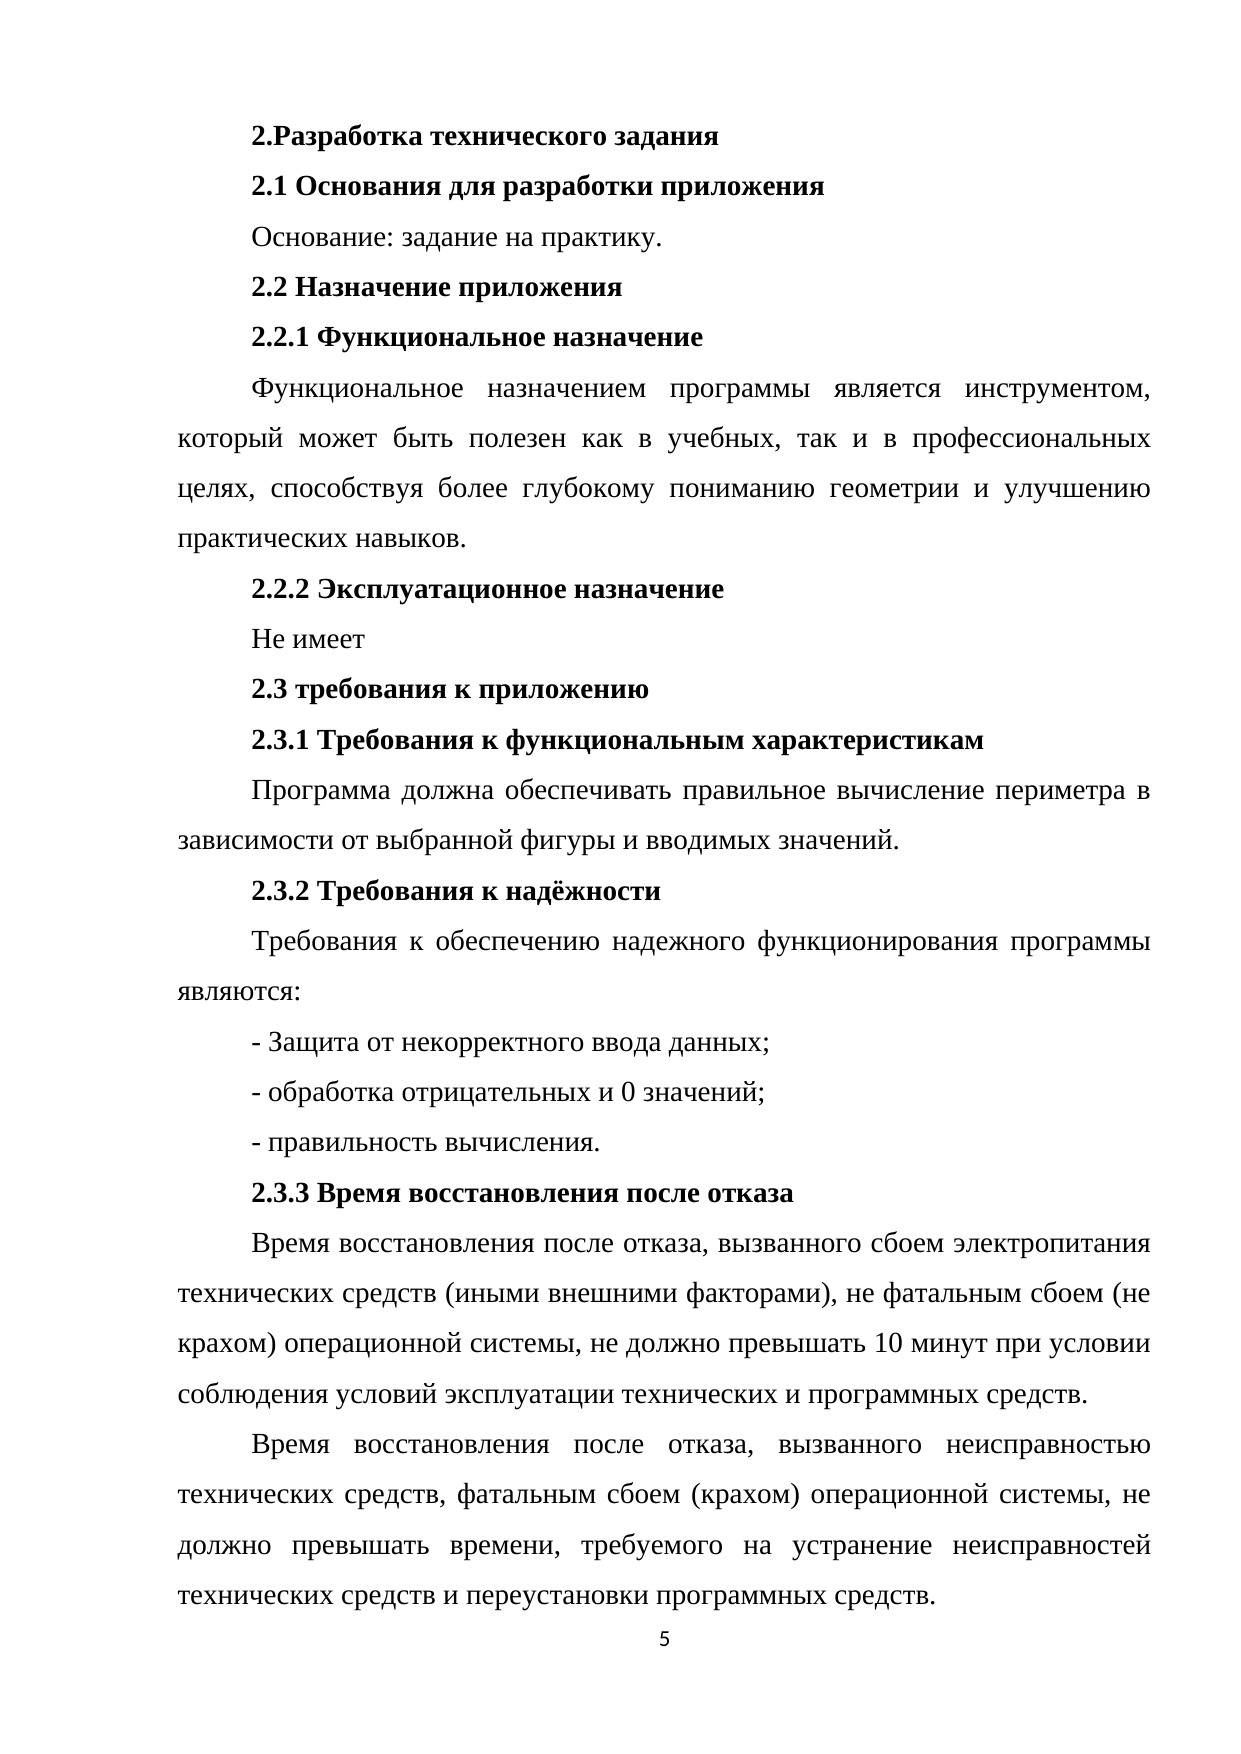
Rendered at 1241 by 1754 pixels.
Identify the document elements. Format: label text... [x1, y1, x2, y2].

text Требования к обеспечению надежного функционирования программы являются: [177, 923, 1152, 1007]
text Не имеет [177, 621, 1152, 655]
subtitle 2.1 Основания для разработки приложения [177, 168, 1152, 202]
text Время восстановления после отказа, вызванного неисправностью технических средств, фатальным сбоем (крахом) операционной системы, не должно превышать времени, требуемого на устранение неисправностей технических средств и переустановки программных средств. [177, 1426, 1152, 1611]
text - обработка отрицательных и 0 значений; [177, 1074, 1152, 1108]
text Время восстановления после отказа, вызванного сбоем электропитания технических средств (иными внешними факторами), не фатальным сбоем (не крахом) операционной системы, не должно превышать 10 минут при условии соблюдения условий эксплуатации технических и программных средств. [177, 1225, 1152, 1409]
text Функциональное назначением программы является инструментом, который может быть полезен как в учебных, так и в профессиональных целях, способствуя более глубокому пониманию геометрии и улучшению практических навыков. [177, 370, 1152, 554]
subtitle 2.Разработка технического задания [177, 118, 1152, 152]
text - Защита от некорректного ввода данных; [177, 1024, 1152, 1057]
subtitle 2.2 Назначение приложения [177, 269, 1152, 303]
subtitle 2.3.2 Требования к надёжности [177, 873, 1152, 906]
subtitle 2.2.2 Эксплуатационное назначение [177, 571, 1152, 604]
subtitle 2.3.1 Требования к функциональным характеристикам [177, 722, 1152, 755]
subtitle 2.3.3 Время восстановления после отказа [177, 1175, 1152, 1208]
text Программа должна обеспечивать правильное вычисление периметра в зависимости от выбранной фигуры и вводимых значений. [177, 772, 1152, 856]
subtitle 2.3 требования к приложению [177, 672, 1152, 705]
text Основание: задание на практику. [177, 219, 1152, 252]
subtitle 2.2.1 Функциональное назначение [177, 319, 1152, 353]
text - правильность вычисления. [177, 1124, 1152, 1158]
